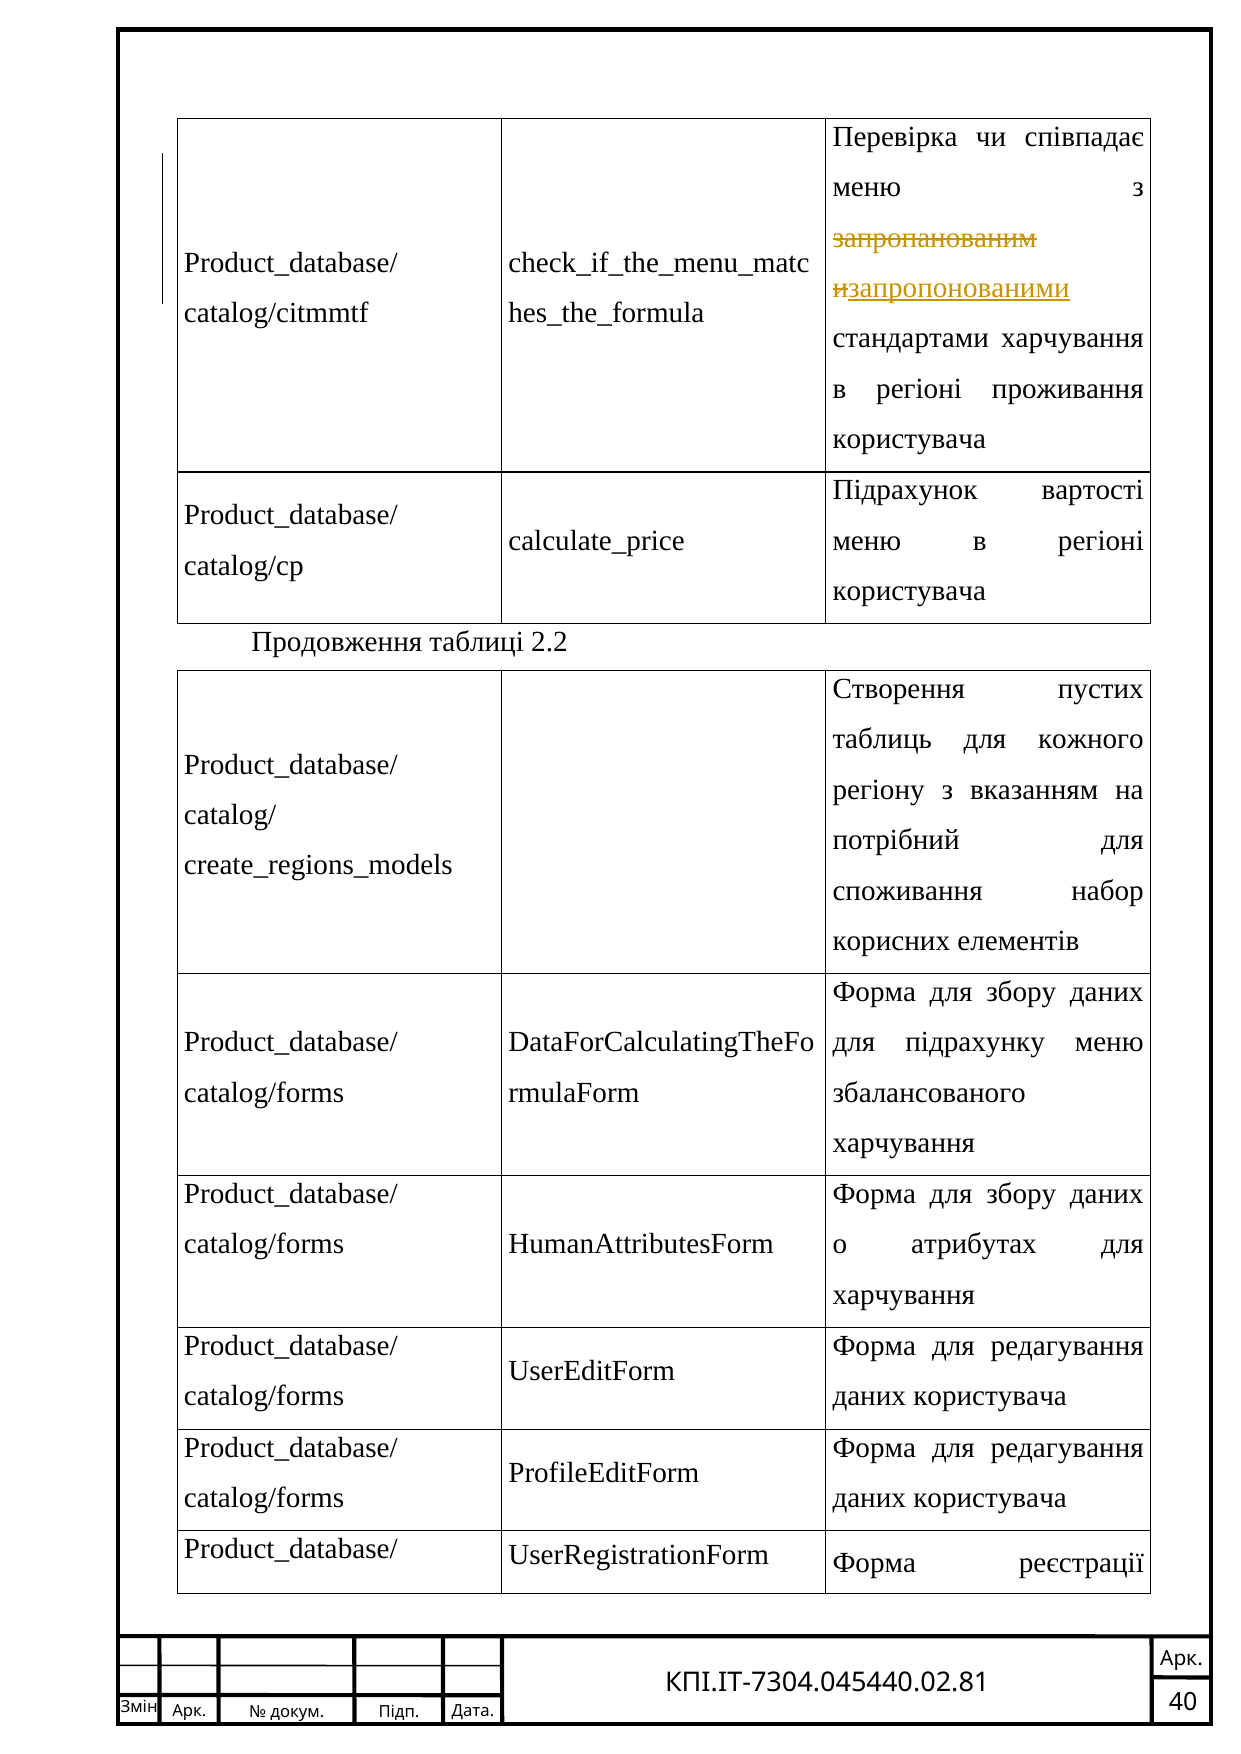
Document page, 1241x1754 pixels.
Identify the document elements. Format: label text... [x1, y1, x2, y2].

table_cell Product_database/catalog/cp [178, 473, 501, 623]
table_cell Перевірка чи співпадає меню з стандартами харчування в регіоні проживання користувача [826, 119, 1150, 471]
table_cell HumanAttributesForm [502, 1176, 825, 1327]
table_cell Product_database/catalog/forms [178, 974, 501, 1175]
table_cell DataForCalculatingTheFormulaForm [502, 974, 825, 1175]
table_cell Product_database/catalog/citmmtf [178, 119, 501, 471]
table_cell Форма для редагування даних користувача [826, 1328, 1150, 1429]
table_header Product_database/catalog/create_regions_models [178, 671, 501, 973]
table_cell Підрахунок вартості меню в регіоні користувача [826, 473, 1150, 623]
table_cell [178, 1531, 501, 1593]
table_cell calculate_price [502, 473, 825, 623]
text Продовження таблиці 2.2 [177, 624, 1152, 658]
table_cell Product_database/catalog/forms [178, 1176, 501, 1327]
table_cell Product_database/catalog/forms [178, 1430, 501, 1530]
table_cell Product_database/catalog/forms [178, 1328, 501, 1429]
table_header Створення пустих таблиць для кожного регіону з вказанням на потрібний для споживання набор корисних елементів [826, 671, 1150, 973]
table_cell check_if_the_menu_matches_the_formula [502, 119, 825, 471]
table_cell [826, 1531, 1150, 1593]
table_cell UserEditForm [502, 1328, 825, 1429]
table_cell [502, 1531, 825, 1593]
table_cell ProfileEditForm [502, 1430, 825, 1530]
table_header [502, 671, 825, 973]
table_cell Форма для збору даних о атрибутах для харчування [826, 1176, 1150, 1327]
table_cell Форма для редагування даних користувача [826, 1430, 1150, 1530]
table_cell Форма для збору даних для підрахунку меню збалансованого харчування [826, 974, 1150, 1175]
